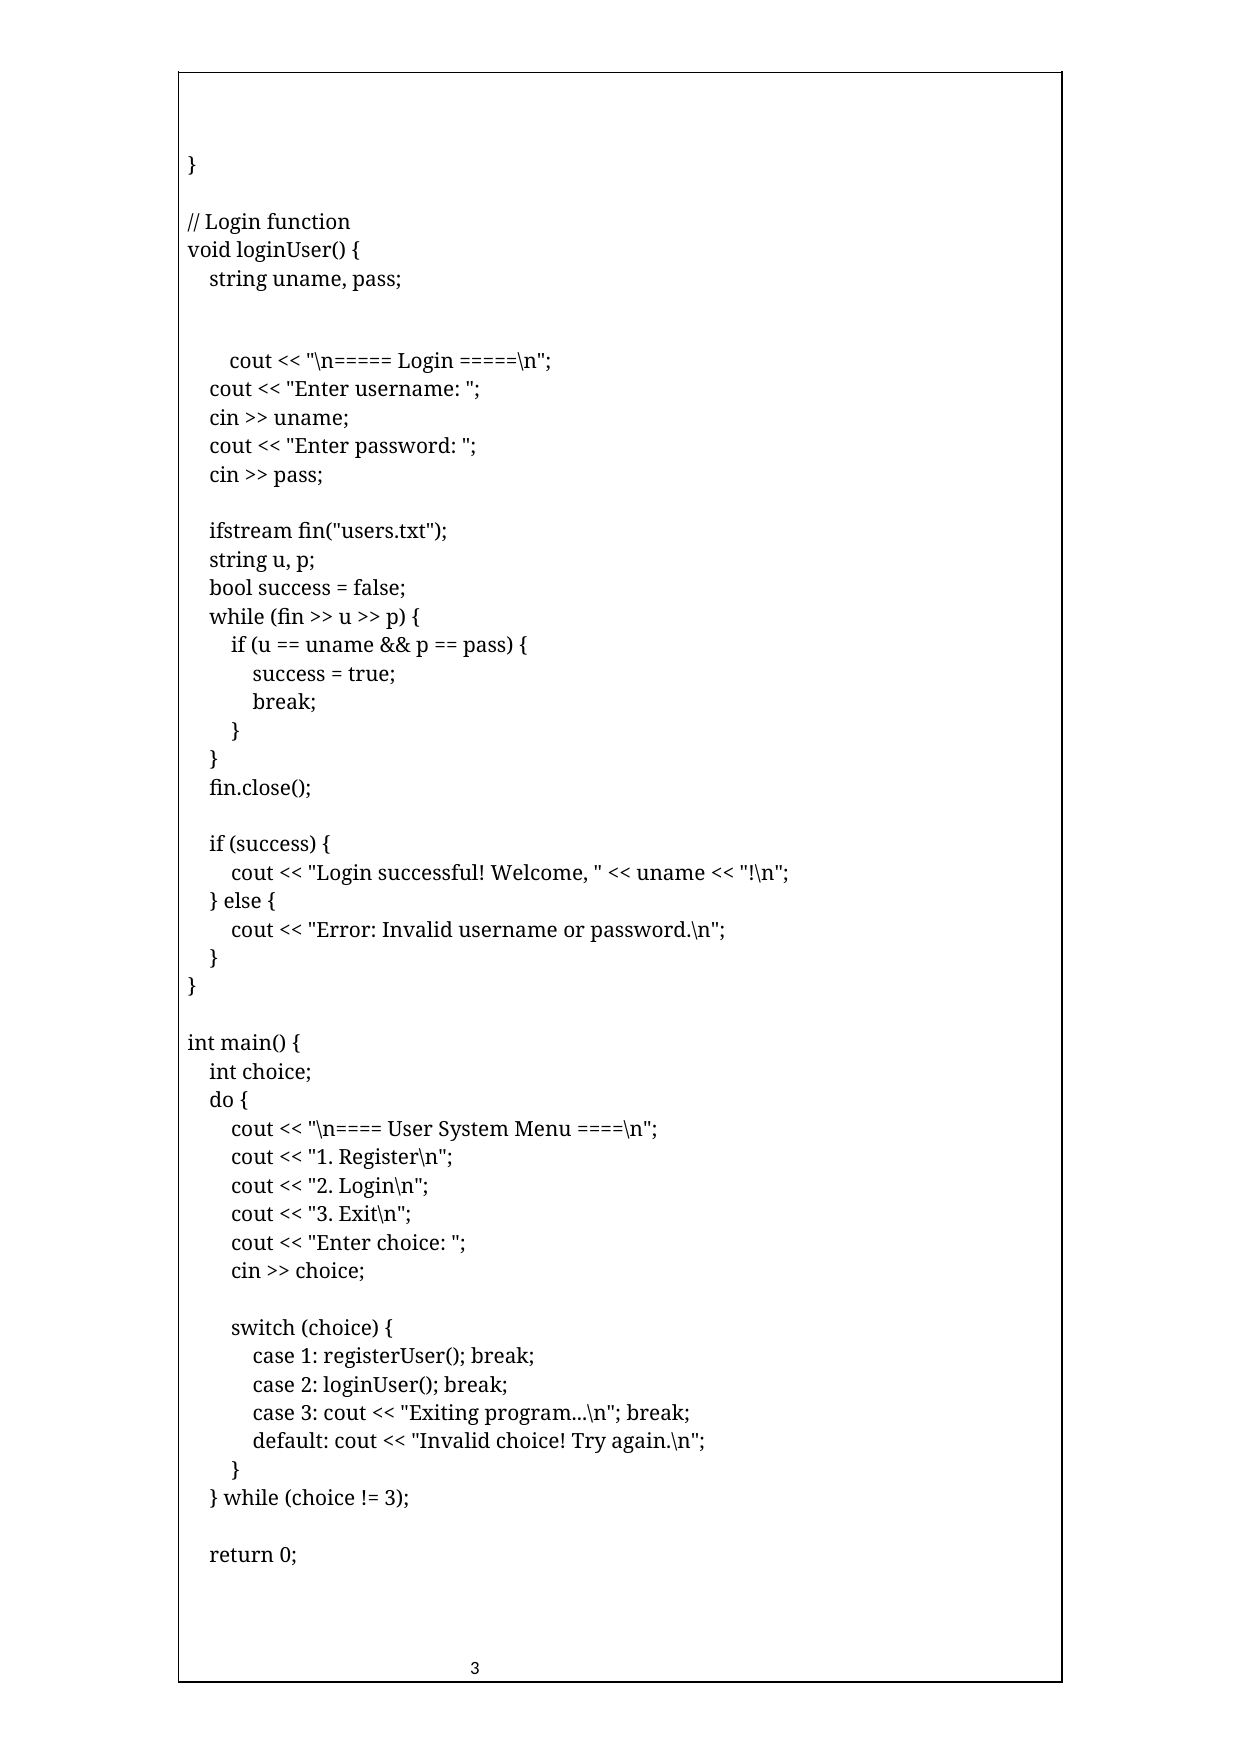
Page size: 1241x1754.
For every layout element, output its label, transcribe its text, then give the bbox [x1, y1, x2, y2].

text cout << "Error: Invalid username or password.\n"; [187, 915, 1053, 943]
text } [187, 972, 1053, 1000]
text cout << "2. Login\n"; [187, 1171, 1053, 1199]
text ifstream fin("users.txt"); [187, 517, 1053, 545]
text } [187, 716, 1053, 744]
text do { [187, 1085, 1053, 1114]
text cout << "1. Register\n"; [187, 1142, 1053, 1171]
text case 1: registerUser(); break; [187, 1341, 1053, 1370]
text case 3: cout << "Exiting program...\n"; break; [187, 1398, 1053, 1427]
text cin >> choice; [187, 1256, 1053, 1284]
text if (u == uname && p == pass) { [187, 630, 1053, 659]
text break; [187, 687, 1053, 716]
text int main() { [187, 1028, 1053, 1057]
text if (success) { [187, 829, 1053, 858]
text success = true; [187, 659, 1053, 687]
text int choice; [187, 1057, 1053, 1085]
text case 2: loginUser(); break; [187, 1370, 1053, 1398]
text cout << "\n===== Login =====\n"; [187, 346, 1053, 374]
text } [187, 744, 1053, 773]
text void loginUser() { [187, 235, 1053, 264]
text cin >> pass; [187, 460, 1053, 488]
text } while (choice != 3); [187, 1483, 1053, 1512]
text fin.close(); [187, 773, 1053, 801]
text } [187, 150, 1053, 178]
text cout << "Login successful! Welcome, " << uname << "!\n"; [187, 858, 1053, 886]
text // Login function [187, 207, 1053, 235]
text cout << "\n==== User System Menu ====\n"; [187, 1114, 1053, 1142]
text } [187, 943, 1053, 972]
text cout << "Enter password: "; [187, 431, 1053, 460]
text while (fin >> u >> p) { [187, 602, 1053, 630]
text cin >> uname; [187, 403, 1053, 431]
text return 0; [187, 1540, 1053, 1569]
text cout << "Enter choice: "; [187, 1228, 1053, 1256]
text cout << "3. Exit\n"; [187, 1199, 1053, 1228]
text string u, p; [187, 545, 1053, 573]
text } else { [187, 886, 1053, 915]
text string uname, pass; [187, 264, 1053, 292]
text switch (choice) { [187, 1313, 1053, 1341]
text } [187, 1455, 1053, 1483]
text cout << "Enter username: "; [187, 374, 1053, 403]
text default: cout << "Invalid choice! Try again.\n"; [187, 1427, 1053, 1455]
text bool success = false; [187, 573, 1053, 602]
